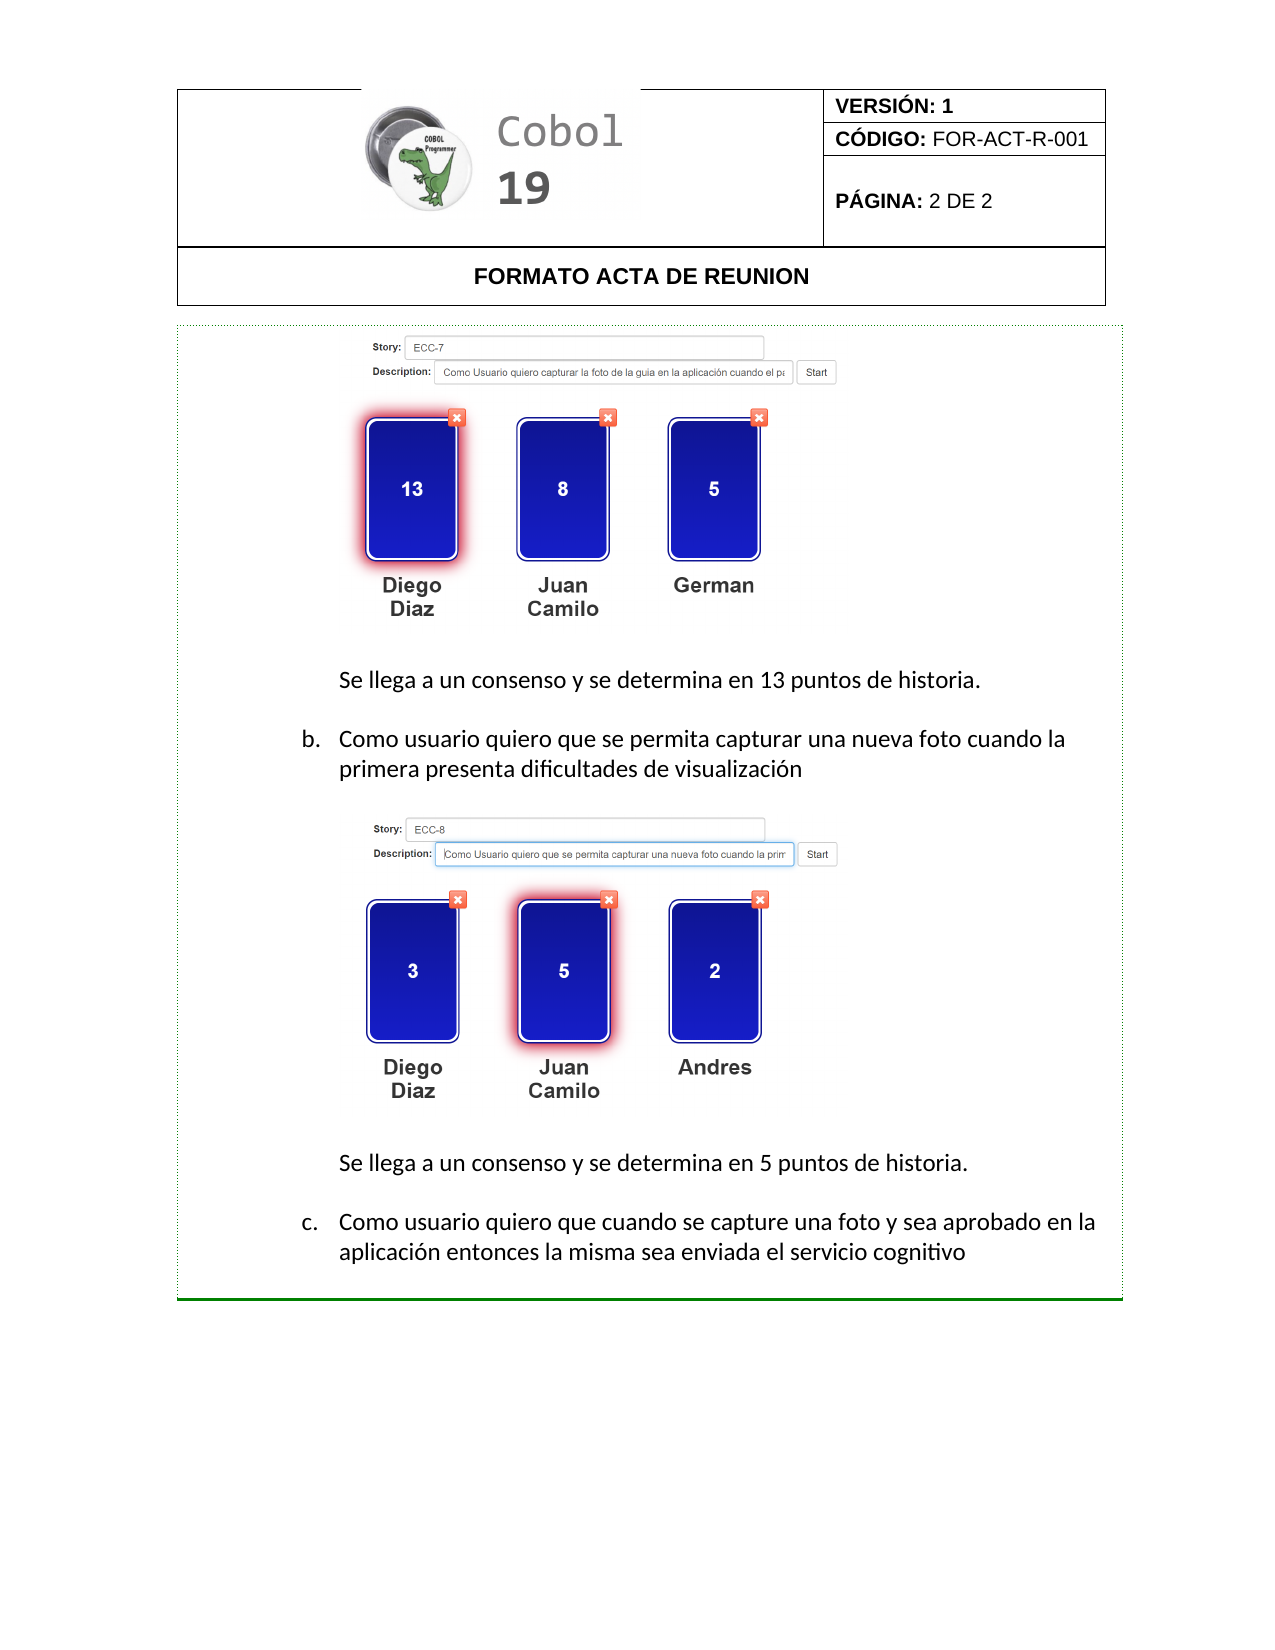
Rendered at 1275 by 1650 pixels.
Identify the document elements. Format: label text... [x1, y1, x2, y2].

picture [338, 326, 849, 634]
picture [361, 89, 641, 220]
picture [338, 814, 848, 1117]
